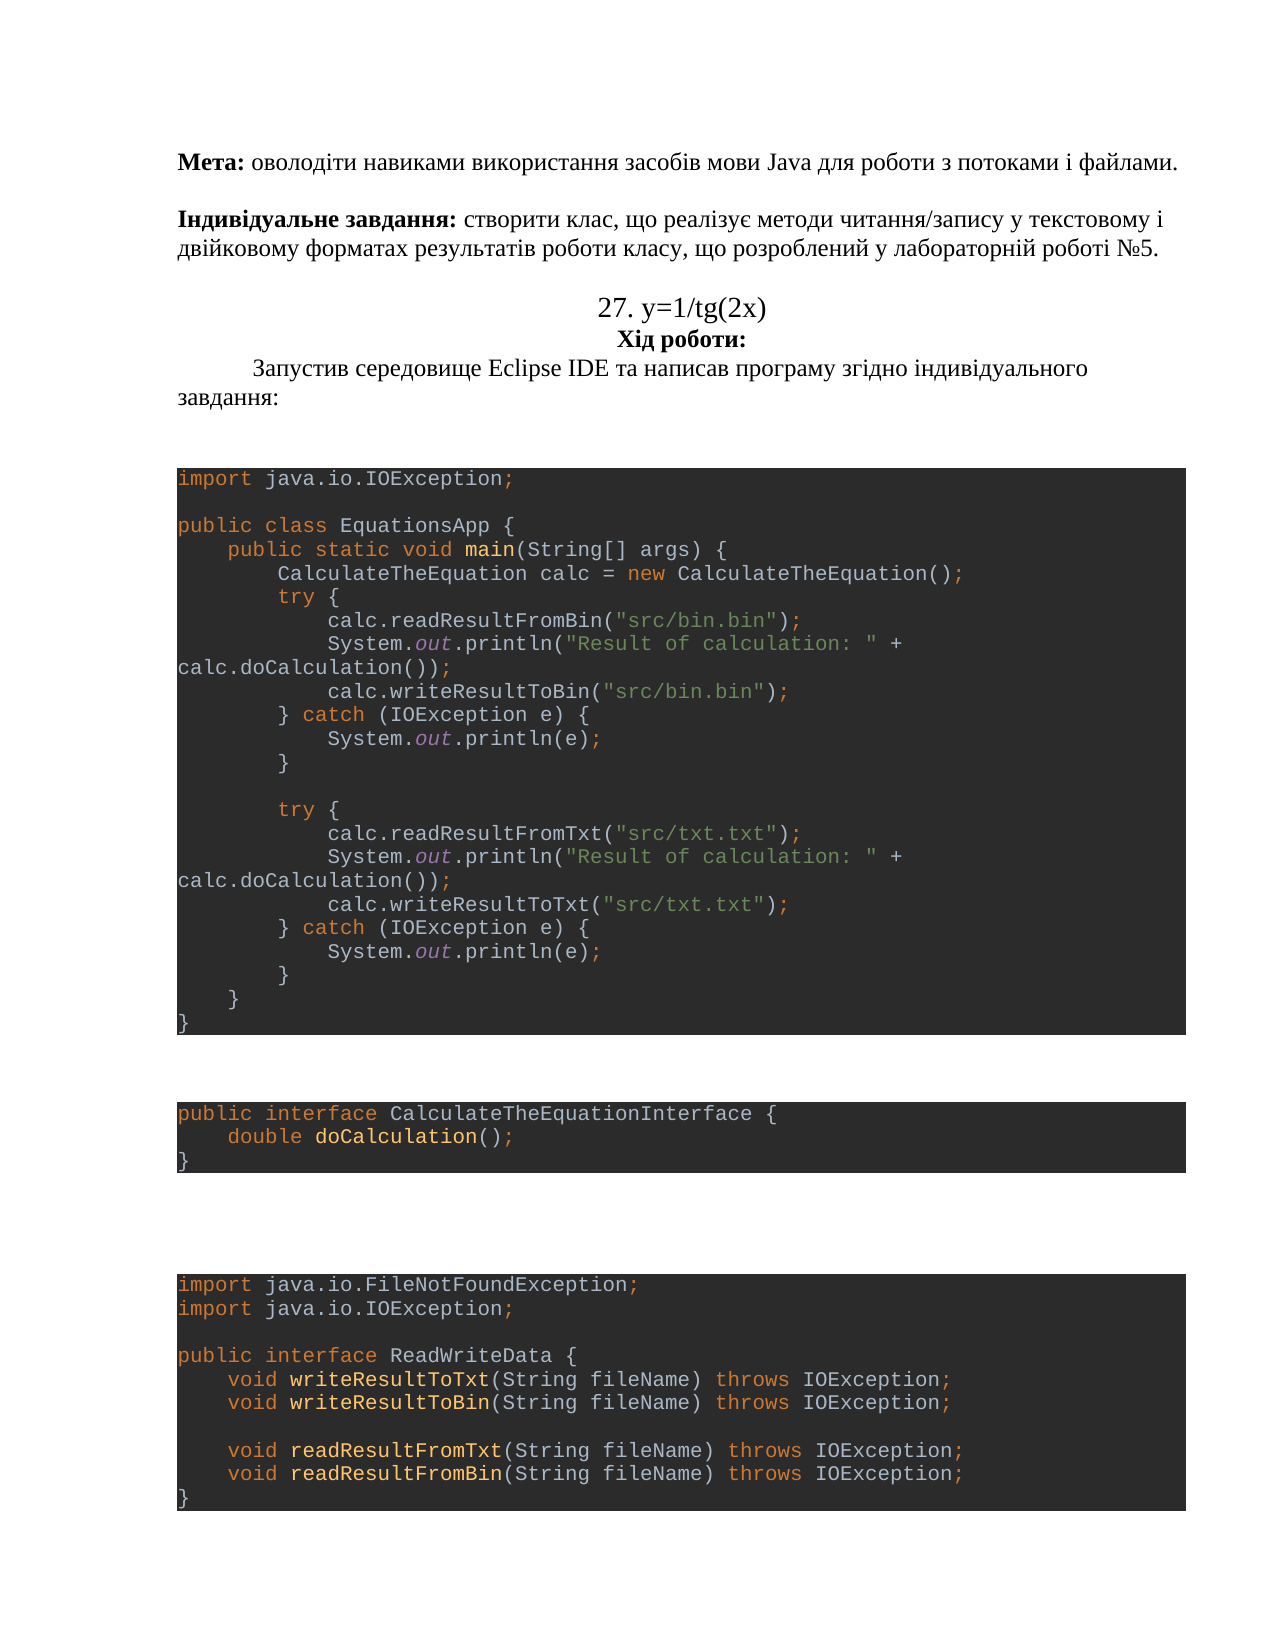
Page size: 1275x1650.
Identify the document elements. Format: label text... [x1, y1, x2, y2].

text import java.io.FileNotFoundException; import java.io.IOException; public interface ReadWriteData { void writeResultToTxt(String fileName) throws IOException; void writeResultToBin(String fileName) throws IOException; void readResultFromTxt(String fileName) throws IOException; void readResultFromBin(String fileName) throws IOException; } [177, 1274, 1186, 1511]
text public interface CalculateTheEquationInterface { double doCalculation(); } [177, 1102, 1186, 1173]
text import java.io.IOException; public class EquationsApp { public static void main(String[] args) { CalculateTheEquation calc = new CalculateTheEquation(); try { calc.readResultFromBin("src/bin.bin"); System.out.println("Result of calculation: " + calc.doCalculation()); calc.writeResultToBin("src/bin.bin"); } catch (IOException e) { System.out.println(e); } try { calc.readResultFromTxt("src/txt.txt"); System.out.println("Result of calculation: " + calc.doCalculation()); calc.writeResultToTxt("src/txt.txt"); } catch (IOException e) { System.out.println(e); } } } [177, 468, 1186, 1035]
list Запустив середовище Eclipse IDE та написав програму згідно індивідуального завдання: [177, 353, 1186, 410]
text Мета: оволодіти навиками використання засобів мови Java для роботи з потоками і файлами. [177, 147, 1186, 176]
text 27. y=1/tg(2x) [177, 291, 1186, 324]
text Індивідуальне завдання: створити клас, що реалізує методи читання/запису у текстовому і двійковому форматах результатів роботи класу, що розроблений у лабораторній роботі №5. [177, 204, 1186, 262]
text Хід роботи: [177, 324, 1186, 353]
